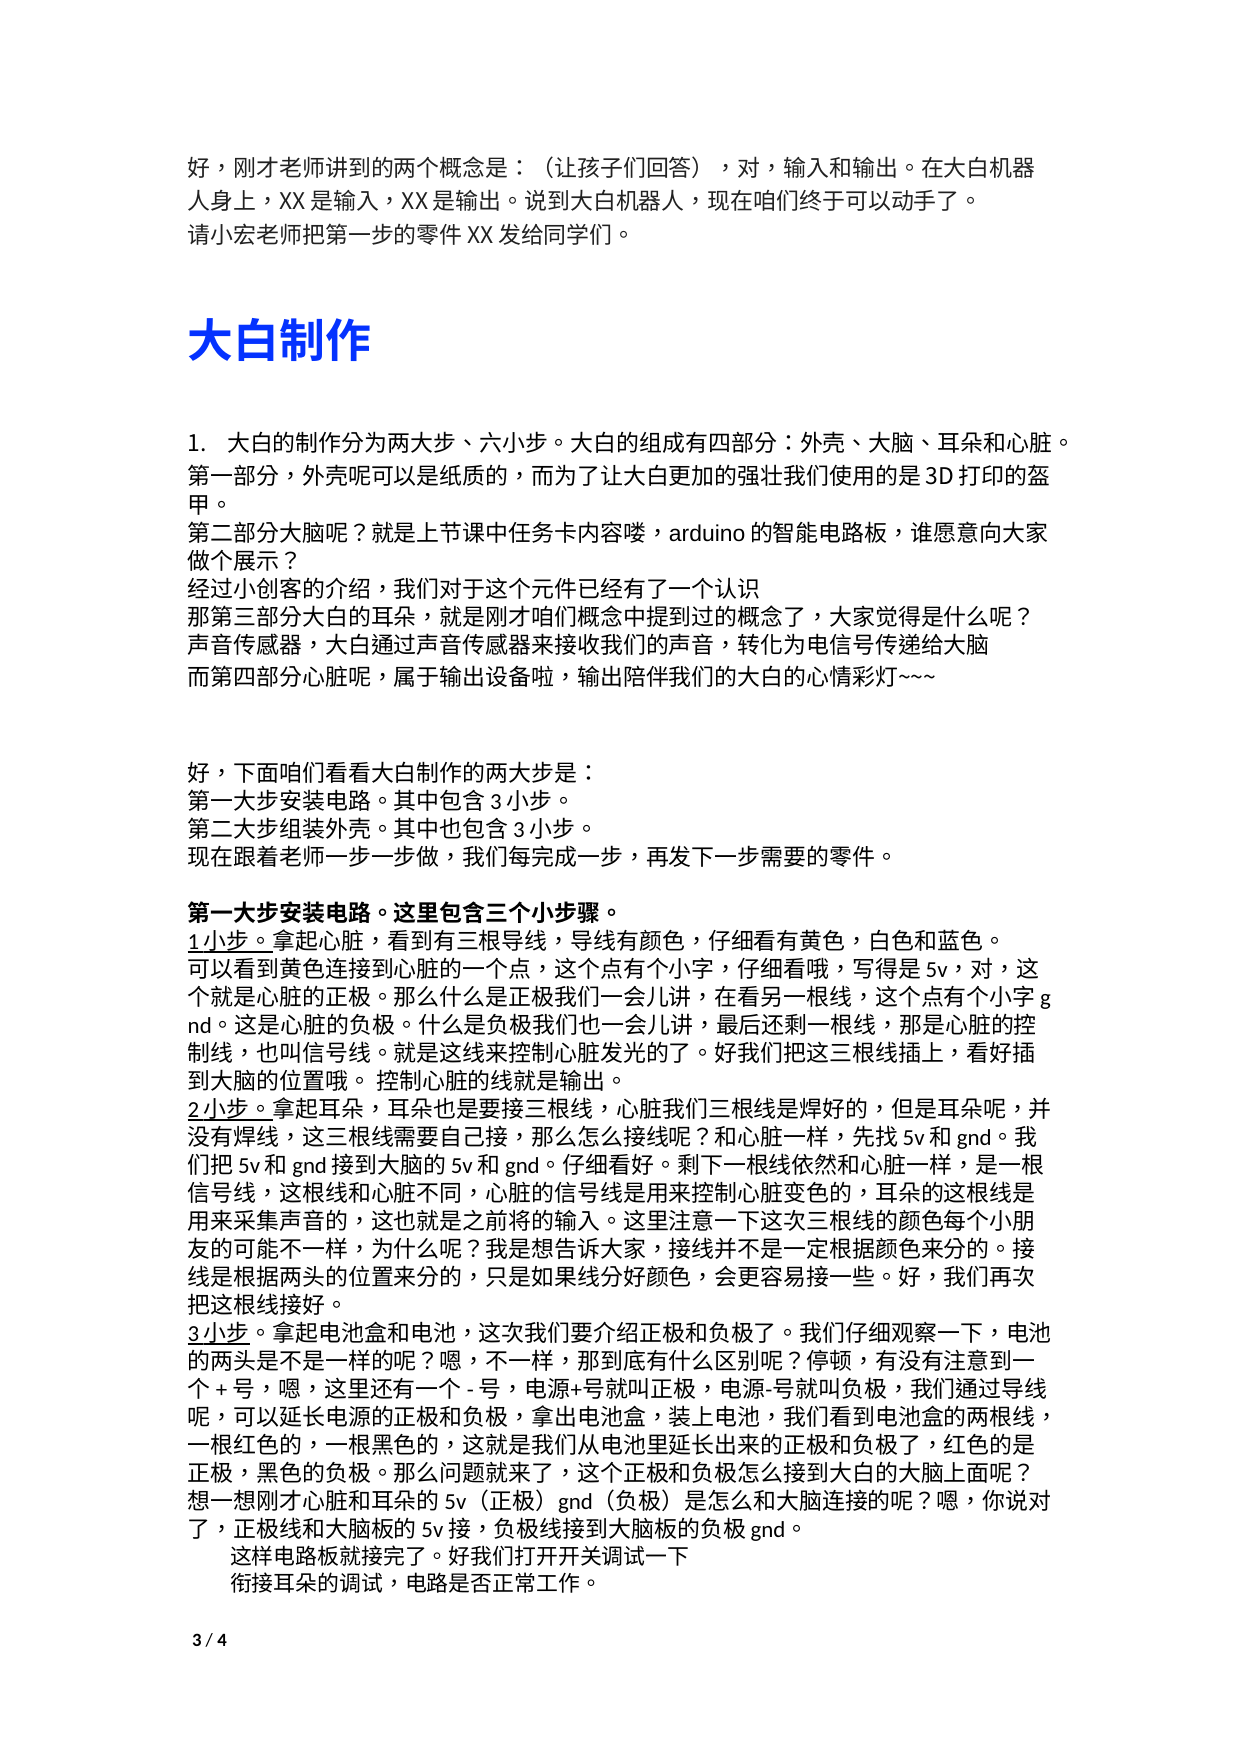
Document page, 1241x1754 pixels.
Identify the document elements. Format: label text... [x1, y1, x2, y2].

text 第一大步安装电路。这里包含三个小步骤。 [187, 899, 1053, 927]
list 大白的制作分为两大步、六小步。大白的组成有四部分：外壳、大脑、耳朵和心脏。 [187, 424, 1053, 458]
text 第一大步安装电路。其中包含3小步。 [187, 787, 1053, 815]
text 请小宏老师把第一步的零件XX发给同学们。 [187, 216, 1053, 250]
text 第二大步组装外壳。其中也包含3小步。 [187, 815, 1053, 843]
text 好，刚才老师讲到的两个概念是：（让孩子们回答），对，输入和输出。在大白机器人身上，XX是输入，XX是输出。说到大白机器人，现在咱们终于可以动手了。 [187, 150, 1053, 216]
text 1小步。拿起心脏，看到有三根导线，导线有颜色，仔细看有黄色，白色和蓝色。 [187, 927, 1053, 955]
text 这样电路板就接完了。好我们打开开关调试一下 [187, 1543, 1053, 1570]
text 那第三部分大白的耳朵，就是刚才咱们概念中提到过的概念了，大家觉得是什么呢？ [187, 603, 1053, 631]
text 而第四部分心脏呢，属于输出设备啦，输出陪伴我们的大白的心情彩灯~~~ [187, 659, 1053, 692]
text 第一部分，外壳呢可以是纸质的，而为了让大白更加的强壮我们使用的是3D打印的盔甲。 [187, 458, 1053, 519]
text 衔接耳朵的调试，电路是否正常工作。 [187, 1570, 1053, 1597]
text 大白制作 [187, 313, 1053, 369]
text 好，下面咱们看看大白制作的两大步是： [187, 759, 1053, 787]
text 2小步。拿起耳朵，耳朵也是要接三根线，心脏我们三根线是焊好的，但是耳朵呢，并没有焊线，这三根线需要自己接，那么怎么接线呢？和心脏一样，先找5v和gnd。我们把5v和gnd接到大脑的5v和gnd。仔细看好。剩下一根线依然和心脏一样，是一根信号线，这根线和心脏不同，心脏的信号线是用来控制心脏变色的，耳朵的这根线是用来采集声音的，这也就是之前将的输入。这里注意一下这次三根线的颜色每个小朋友的可能不一样，为什么呢？我是想告诉大家，接线并不是一定根据颜色来分的。接线是根据两头的位置来分的，只是如果线分好颜色，会更容易接一些。好，我们再次把这根线接好。 [187, 1095, 1053, 1319]
text 声音传感器，大白通过声音传感器来接收我们的声音，转化为电信号传递给大脑 [187, 631, 1053, 659]
text 第二部分大脑呢？就是上节课中任务卡内容喽，arduino的智能电路板，谁愿意向大家做个展示？ [187, 519, 1053, 575]
text 现在跟着老师一步一步做，我们每完成一步，再发下一步需要的零件。 [187, 843, 1053, 871]
text 3小步。拿起电池盒和电池，这次我们要介绍正极和负极了。我们仔细观察一下，电池的两头是不是一样的呢？嗯，不一样，那到底有什么区别呢？停顿，有没有注意到一个 + 号，嗯，这里还有一个 - 号，电源+号就叫正极，电源-号就叫负极，我们通过导线呢，可以延长电源的正极和负极，拿出电池盒，装上电池，我们看到电池盒的两根线，一根红色的，一根黑色的，这就是我们从电池里延长出来的正极和负极了，红色的是正极，黑色的负极。那么问题就来了，这个正极和负极怎么接到大白的大脑上面呢？想一想刚才心脏和耳朵的5v（正极）gnd（负极）是怎么和大脑连接的呢？嗯，你说对了，正极线和大脑板的5v接，负极线接到大脑板的负极gnd。 [187, 1319, 1053, 1543]
text 可以看到黄色连接到心脏的一个点，这个点有个小字，仔细看哦，写得是5v，对，这个就是心脏的正极。那么什么是正极我们一会儿讲，在看另一根线，这个点有个小字gnd。这是心脏的负极。什么是负极我们也一会儿讲，最后还剩一根线，那是心脏的控制线，也叫信号线。就是这线来控制心脏发光的了。好我们把这三根线插上，看好插到大脑的位置哦。 控制心脏的线就是输出。 [187, 955, 1053, 1095]
text 经过小创客的介绍，我们对于这个元件已经有了一个认识 [187, 575, 1053, 603]
